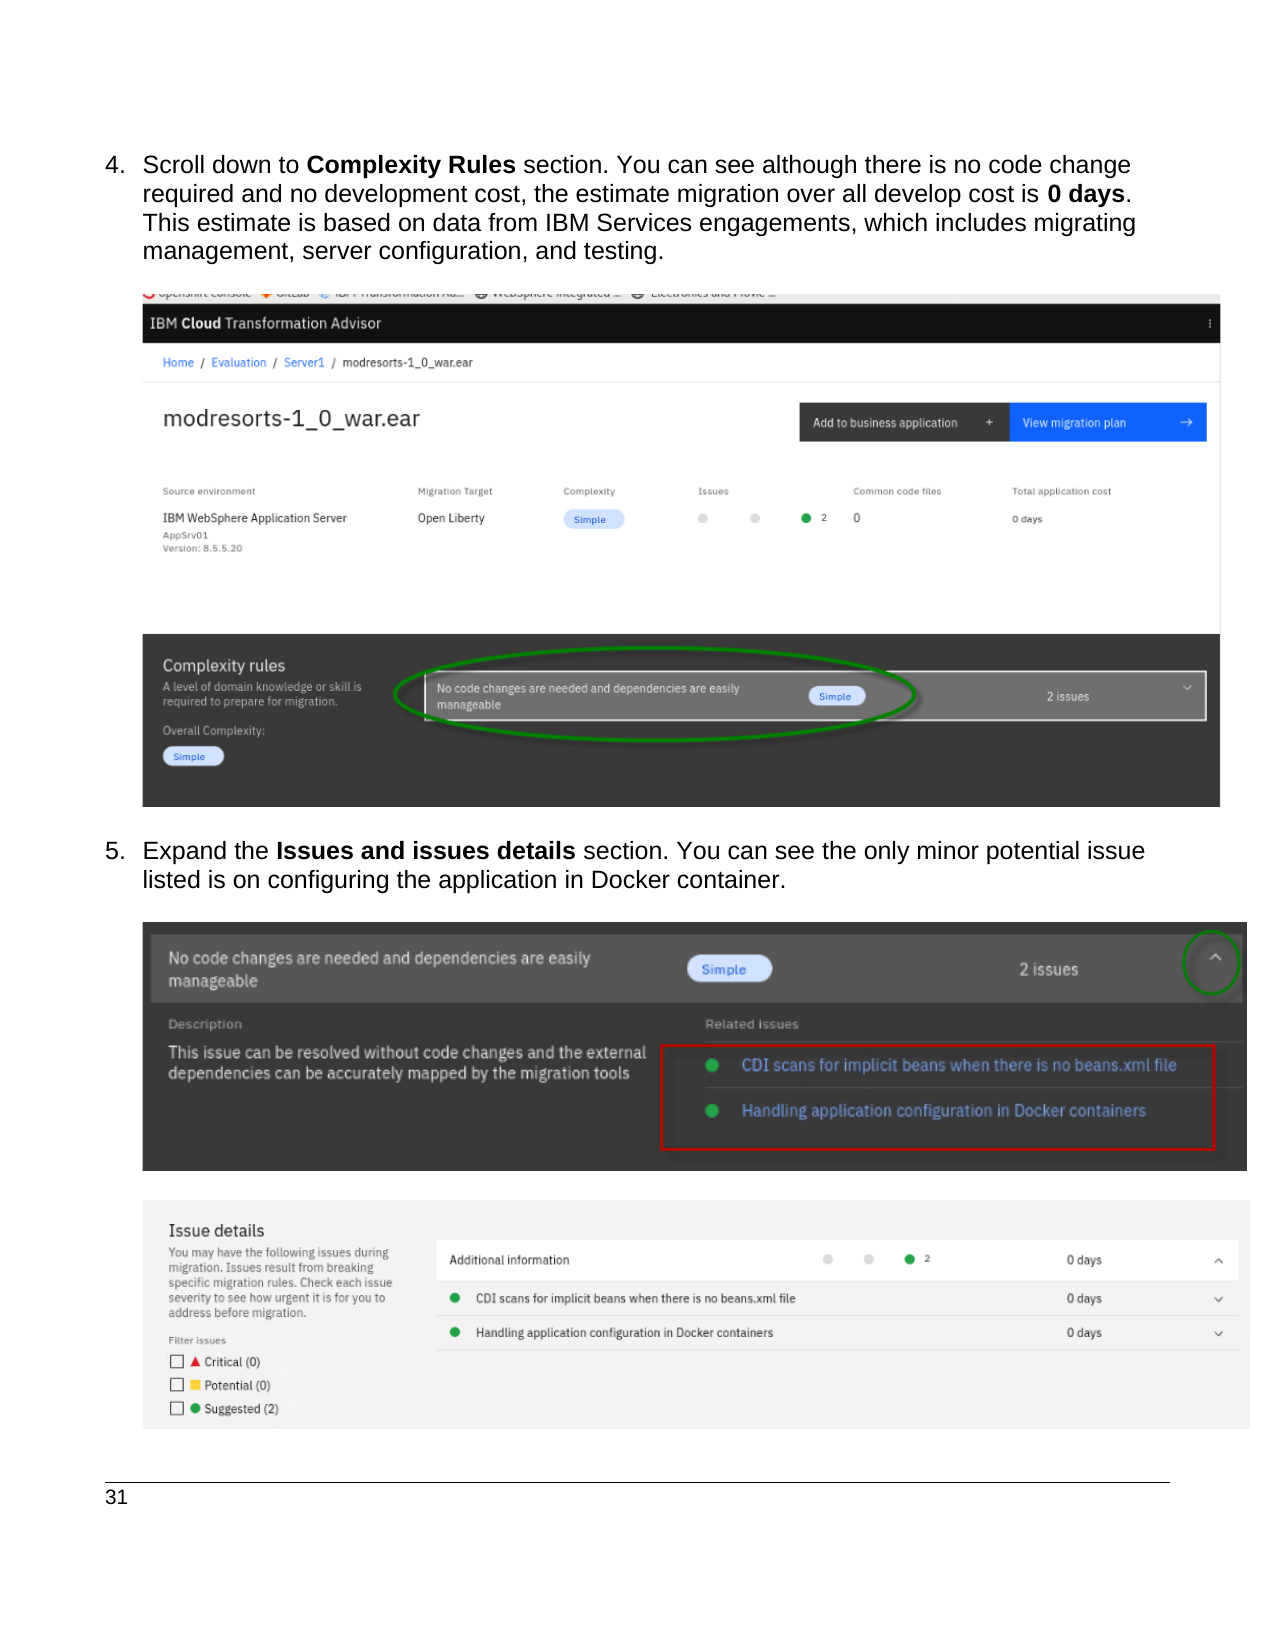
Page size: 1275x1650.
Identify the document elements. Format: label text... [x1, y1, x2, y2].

picture [142, 1200, 1251, 1429]
picture [142, 922, 1247, 1171]
picture [142, 294, 1221, 807]
list Expand the Issues and issues details section. You can see the only minor potential issue listed is on configuring the application in Docker container. [105, 836, 1170, 893]
list Scroll down to Complexity Rules section. You can see although there is no code change required and no development cost, the estimate migration over all develop cost is 0 days. This estimate is based on data from IBM Services engagements, which includes migrating management, server configuration, and testing. [105, 150, 1170, 265]
